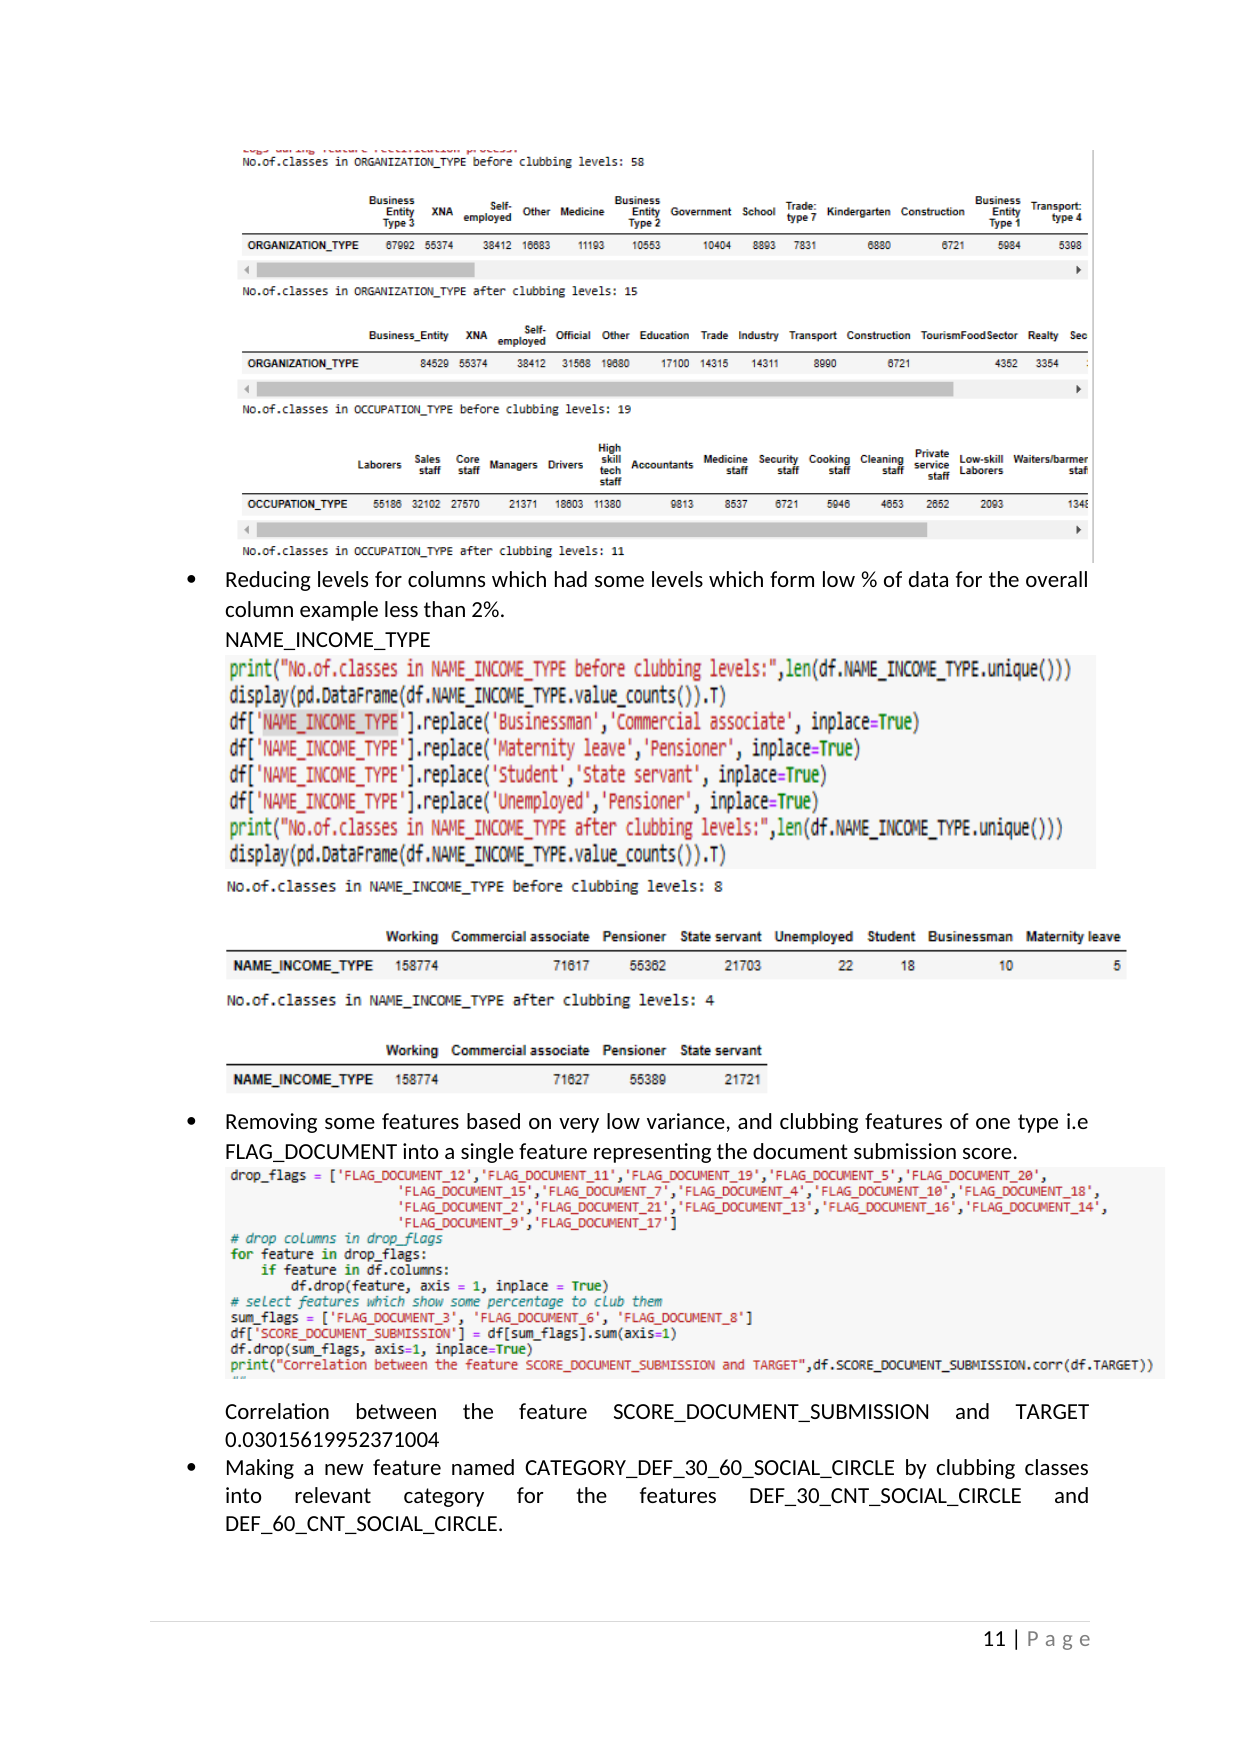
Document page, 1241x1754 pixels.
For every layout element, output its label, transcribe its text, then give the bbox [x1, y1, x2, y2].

list Removing some features based on very low variance, and clubbing features of one type i.e FLAG_DOCUMENT into a single feature representing the document submission score. [187, 1107, 1090, 1165]
picture [225, 655, 1097, 869]
list Reducing levels for columns which had some levels which form low % of data for the overall column example less than 2%. [187, 565, 1090, 623]
picture [225, 1167, 1166, 1379]
text Correlation between the feature SCORE_DOCUMENT_SUBMISSION and TARGET 0.03015619952371004 [225, 1397, 1090, 1453]
picture [225, 150, 1096, 563]
picture [225, 871, 1166, 1105]
list NAME_INCOME_TYPE [225, 625, 1090, 653]
list Making a new feature named CATEGORY_DEF_30_60_SOCIAL_CIRCLE by clubbing classes into relevant category for the features DEF_30_CNT_SOCIAL_CIRCLE and DEF_60_CNT_SOCIAL_CIRCLE. [187, 1453, 1090, 1537]
